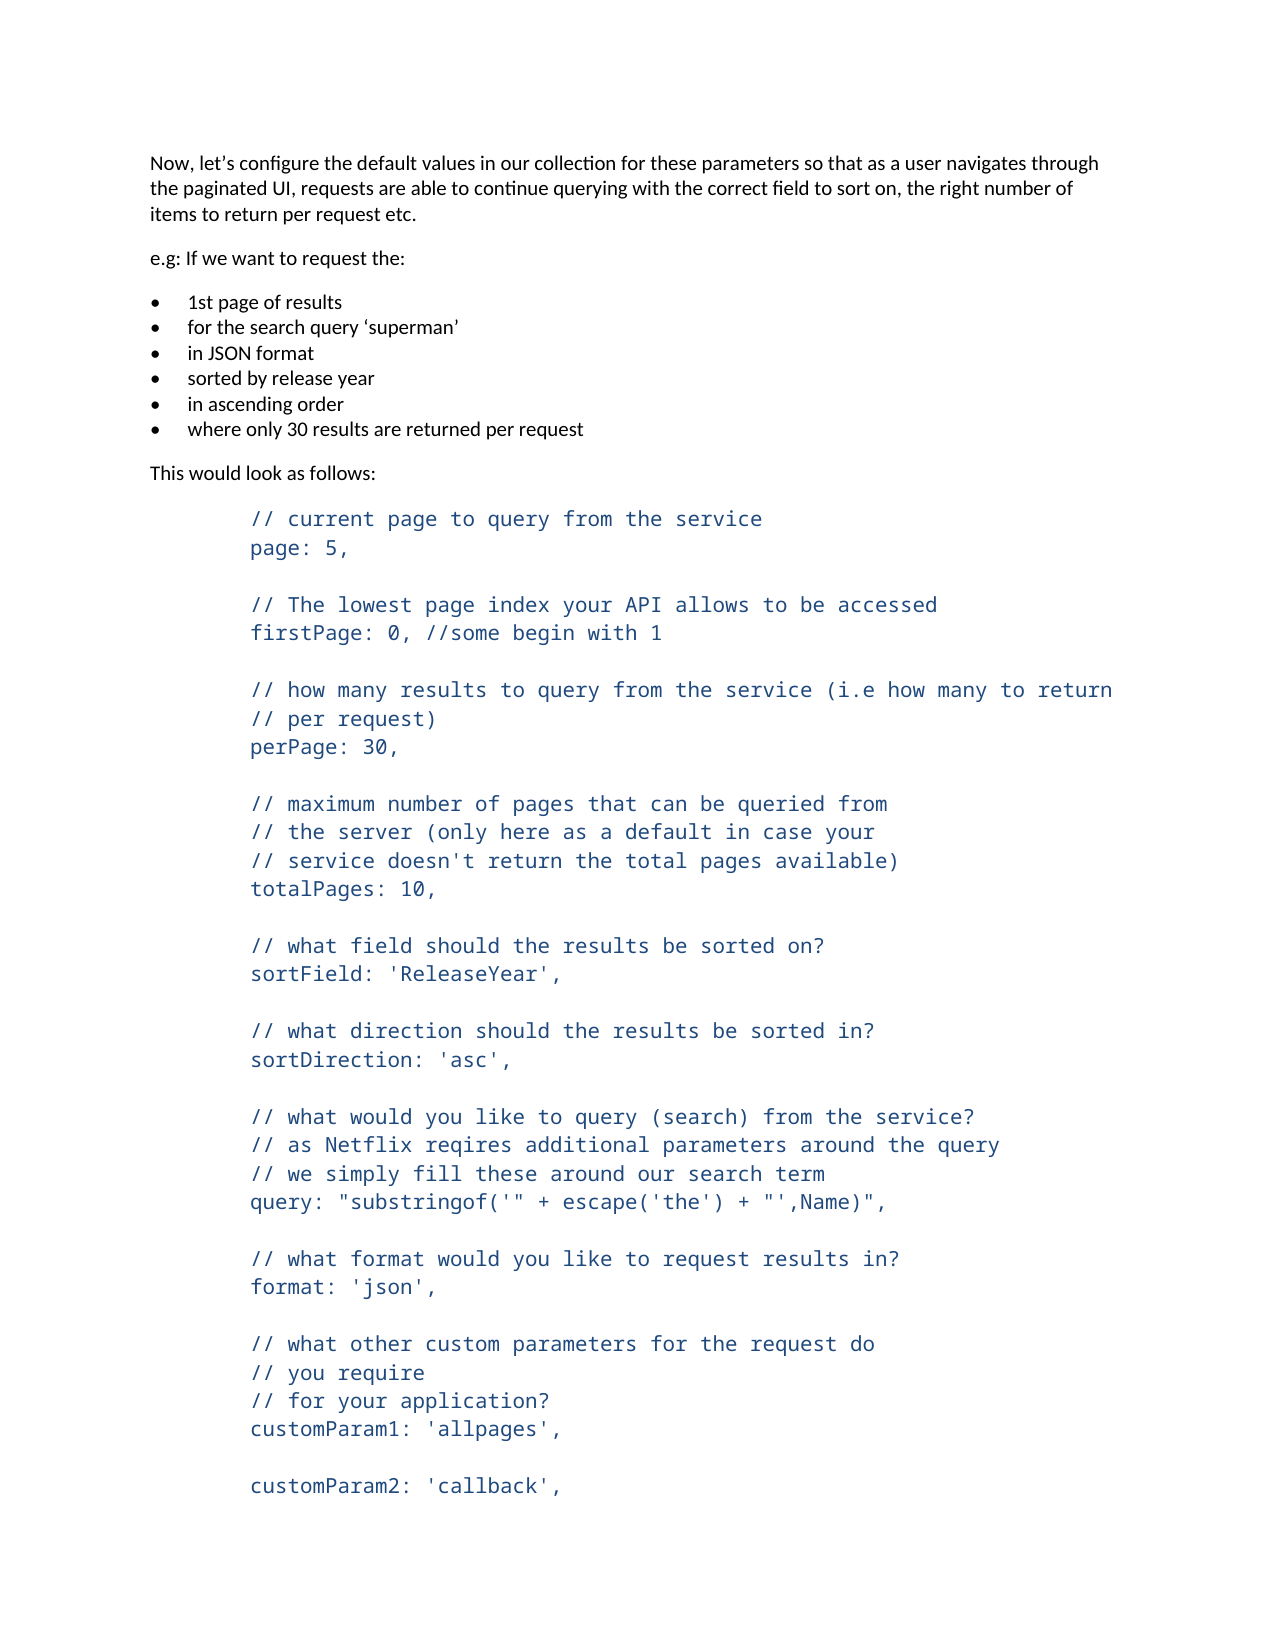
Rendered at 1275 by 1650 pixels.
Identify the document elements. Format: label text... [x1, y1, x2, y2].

text This would look as follows: [150, 460, 1125, 486]
text • in ascending order [150, 391, 1125, 416]
text Now, let’s configure the default values in our collection for these parameters so that as a user navigates through the paginated UI, requests are able to continue querying with the correct field to sort on, the right number of items to return per request etc. [150, 150, 1125, 226]
text e.g: If we want to request the: [150, 245, 1125, 270]
text • for the search query ‘superman’ [150, 314, 1125, 340]
text • sorted by release year [150, 365, 1125, 391]
text • 1st page of results [150, 289, 1125, 314]
text • in JSON format [150, 340, 1125, 365]
text // current page to query from the service page: 5, // The lowest page index your API allows to be accessed firstPage: 0, //some begin with 1 // how many results to query from the service (i.e how many to return // per request) perPage: 30, // maximum number of pages that can be queried from // the server (only here as a default in case your // service doesn't return the total pages available) totalPages: 10, // what field should the results be sorted on? sortField: 'ReleaseYear', // what direction should the results be sorted in? sortDirection: 'asc', // what would you like to query (search) from the service? // as Netflix reqires additional parameters around the query // we simply fill these around our search term query: "substringof('" + escape('the') + "',Name)", // what format would you like to request results in? format: 'json', // what other custom parameters for the request do // you require // for your application? customParam1: 'allpages', customParam2: 'callback', [150, 504, 1125, 1500]
text • where only 30 results are returned per request [150, 416, 1125, 442]
